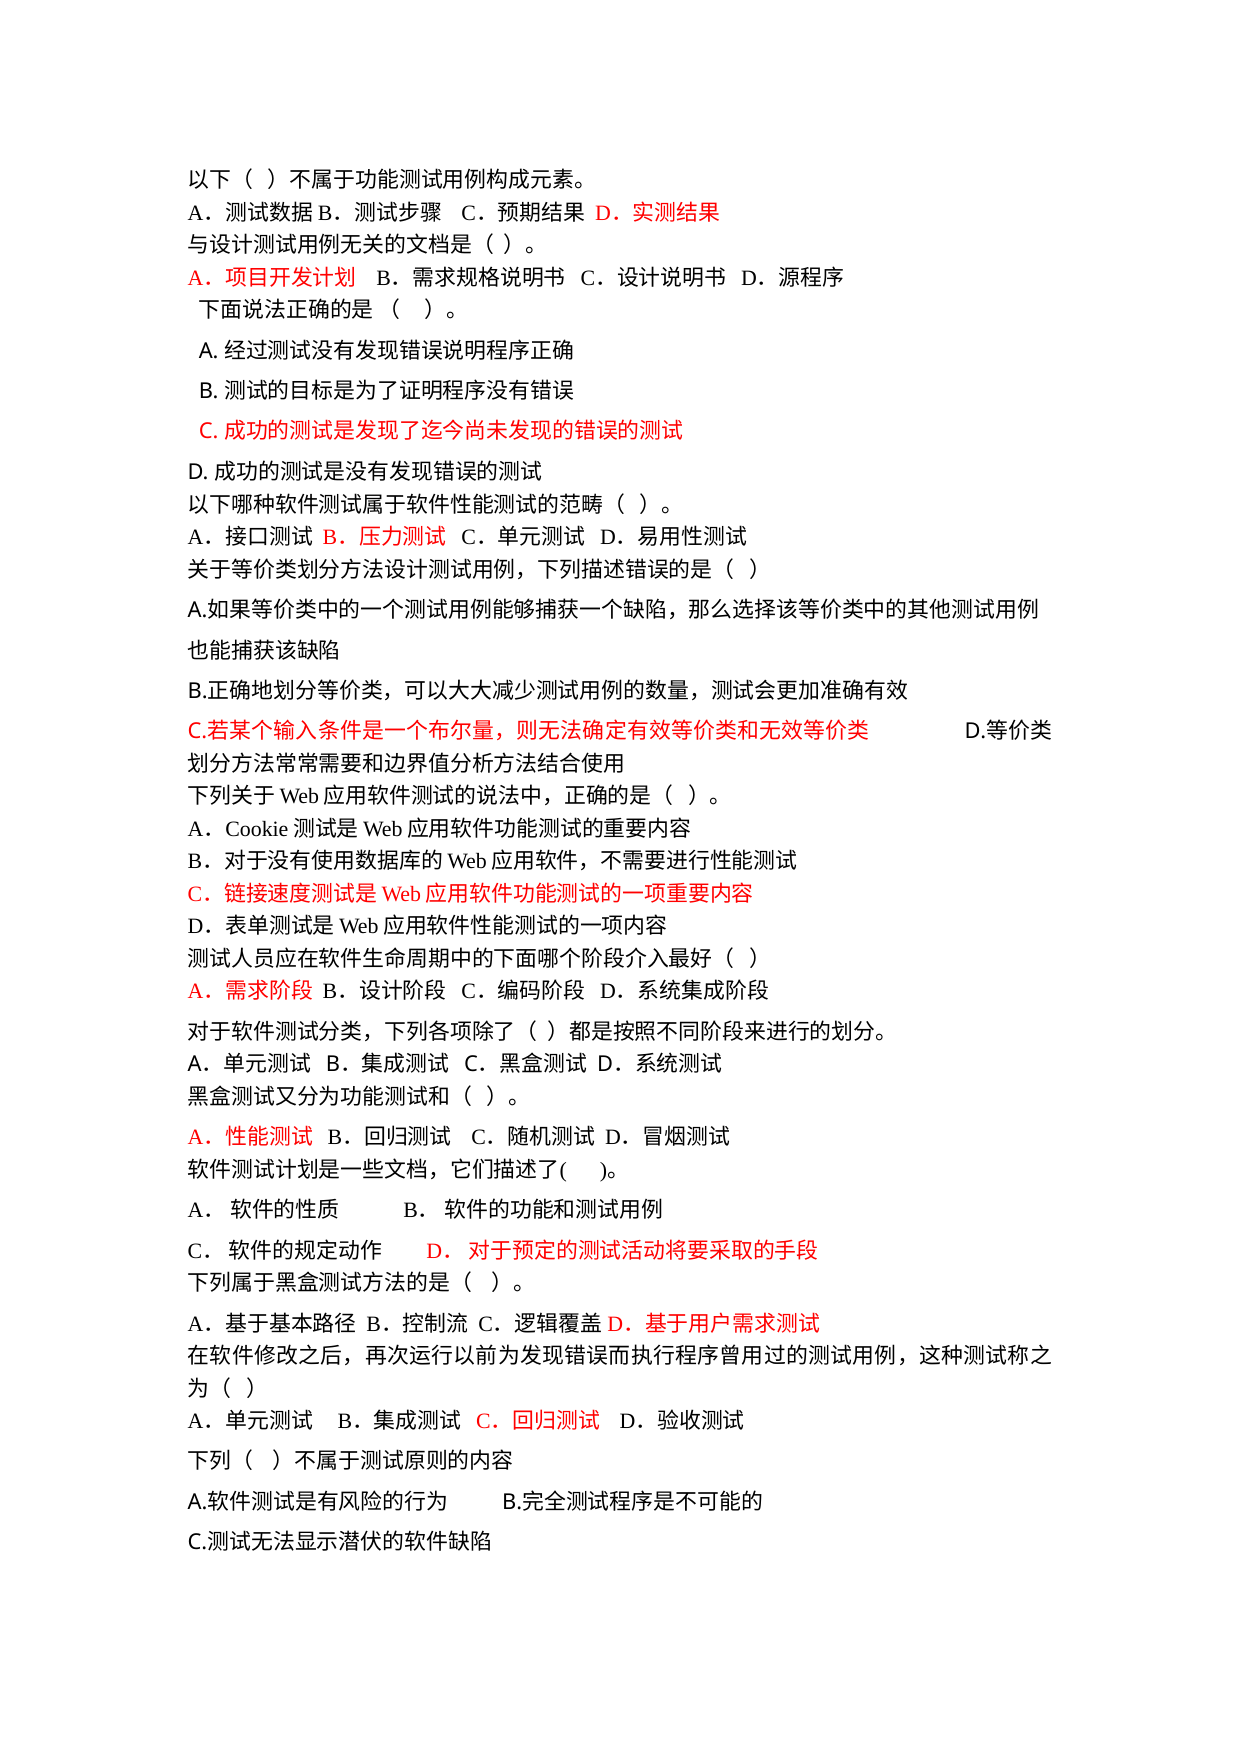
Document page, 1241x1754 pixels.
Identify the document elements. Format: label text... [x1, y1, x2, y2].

text 与设计测试用例无关的文档是（ ）。 [187, 227, 1053, 259]
text A．单元测试 B．集成测试 C．黑盒测试 D．系统测试 [187, 1046, 1053, 1078]
text C． 软件的规定动作 D． 对于预定的测试活动将要采取的手段 [187, 1232, 1053, 1265]
text 测试人员应在软件生命周期中的下面哪个阶段介入最好（ ） [187, 941, 1053, 973]
text 下列属于黑盒测试方法的是（ ）。 [187, 1265, 1053, 1297]
text A．性能测试 B．回归测试 C．随机测试 D．冒烟测试 [187, 1119, 1053, 1151]
text A．接口测试 B．压力测试 C．单元测试 D．易用性测试 [187, 519, 1053, 551]
text 关于等价类划分方法设计测试用例，下列描述错误的是（ ） [187, 551, 1053, 584]
text 在软件修改之后，再次运行以前为发现错误而执行程序曾用过的测试用例，这种测试称之为（ ） [187, 1338, 1053, 1403]
text D. 成功的测试是没有发现错误的测试 [187, 454, 1053, 486]
text C.若某个输入条件是一个布尔量，则无法确定有效等价类和无效等价类 D.等价类划分方法常常需要和边界值分析方法结合使用 [187, 713, 1053, 778]
text 以下哪种软件测试属于软件性能测试的范畴（ ）。 [187, 486, 1053, 519]
text A．项目开发计划 B．需求规格说明书 C．设计说明书 D．源程序 [187, 259, 1053, 292]
text D．表单测试是Web应用软件性能测试的一项内容 [187, 908, 1053, 941]
text 下面说法正确的是 （ ）。 [198, 292, 1042, 324]
text B.正确地划分等价类，可以大大减少测试用例的数量，测试会更加准确有效 [187, 673, 1053, 705]
text 下列关于Web应用软件测试的说法中，正确的是（ ）。 [187, 778, 1053, 811]
text A. 经过测试没有发现错误说明程序正确 [198, 332, 1042, 365]
text B. 测试的目标是为了证明程序没有错误 [198, 373, 1042, 405]
text C. 成功的测试是发现了迄今尚未发现的错误的测试 [198, 413, 1042, 446]
text A．需求阶段 B．设计阶段 C．编码阶段 D．系统集成阶段 [187, 973, 1053, 1006]
text A．测试数据 B．测试步骤 C．预期结果 D．实测结果 [187, 194, 1053, 227]
text 对于软件测试分类，下列各项除了（ ）都是按照不同阶段来进行的划分。 [187, 1013, 1053, 1046]
text C.测试无法显示潜伏的软件缺陷 [187, 1524, 1053, 1556]
text 软件测试计划是一些文档，它们描述了( )。 [187, 1151, 1053, 1184]
text A． 软件的性质 B． 软件的功能和测试用例 [187, 1192, 1053, 1224]
text C．链接速度测试是Web应用软件功能测试的一项重要内容 [187, 876, 1053, 908]
text A.如果等价类中的一个测试用例能够捕获一个缺陷，那么选择该等价类中的其他测试用例也能捕获该缺陷 [187, 592, 1053, 665]
text 下列（ ）不属于测试原则的内容 [187, 1443, 1053, 1476]
text A.软件测试是有风险的行为 B.完全测试程序是不可能的 [187, 1483, 1053, 1516]
text 黑盒测试又分为功能测试和（ ）。 [187, 1078, 1053, 1111]
text 以下（ ）不属于功能测试用例构成元素。 [187, 162, 1053, 194]
text A．Cookie测试是Web应用软件功能测试的重要内容 [187, 811, 1053, 843]
text A．基于基本路径 B．控制流 C．逻辑覆盖 D．基于用户需求测试 [187, 1305, 1053, 1338]
text A．单元测试 B．集成测试 C．回归测试 D．验收测试 [187, 1403, 1053, 1435]
text B．对于没有使用数据库的Web应用软件，不需要进行性能测试 [187, 843, 1053, 876]
